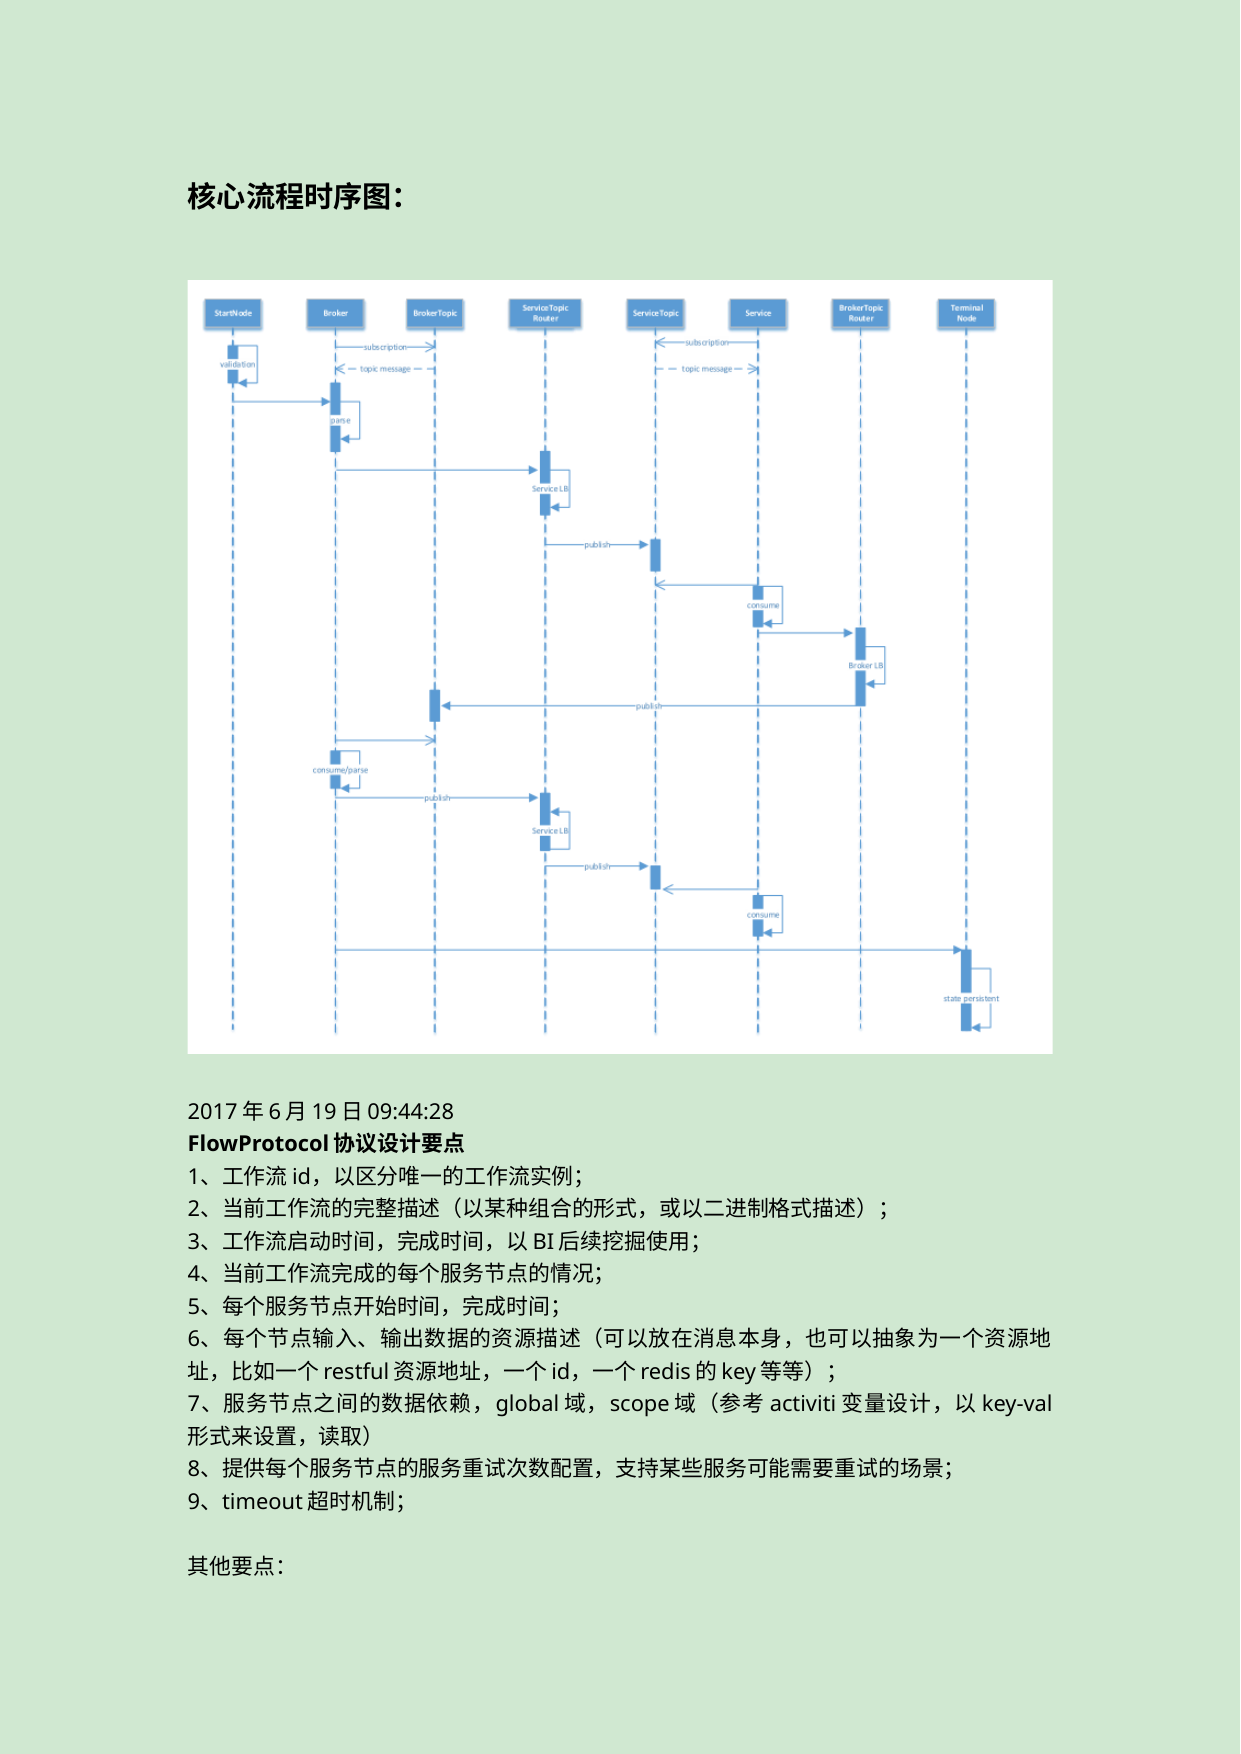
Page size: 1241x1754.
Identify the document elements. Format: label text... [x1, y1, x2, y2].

text 9、timeout超时机制； [187, 1483, 1053, 1516]
text 2017年6月19日09:44:28 [187, 1093, 1053, 1126]
text 1、工作流id，以区分唯一的工作流实例； [187, 1158, 1053, 1191]
text 4、当前工作流完成的每个服务节点的情况； [187, 1256, 1053, 1288]
text 2、当前工作流的完整描述（以某种组合的形式，或以二进制格式描述）； [187, 1191, 1053, 1223]
text FlowProtocol协议设计要点 [187, 1126, 1053, 1158]
text 7、服务节点之间的数据依赖，global域，scope域（参考activiti变量设计，以key-val形式来设置，读取） [187, 1386, 1053, 1451]
text 3、工作流启动时间，完成时间，以BI后续挖掘使用； [187, 1223, 1053, 1256]
text 5、每个服务节点开始时间，完成时间； [187, 1288, 1053, 1321]
text 其他要点： [187, 1548, 1053, 1581]
picture [187, 280, 1053, 1054]
subtitle 核心流程时序图： [187, 162, 1053, 227]
text 8、提供每个服务节点的服务重试次数配置，支持某些服务可能需要重试的场景； [187, 1451, 1053, 1483]
text 6、每个节点输入、输出数据的资源描述（可以放在消息本身，也可以抽象为一个资源地址，比如一个restful资源地址，一个id，一个redis的key等等）； [187, 1321, 1053, 1386]
